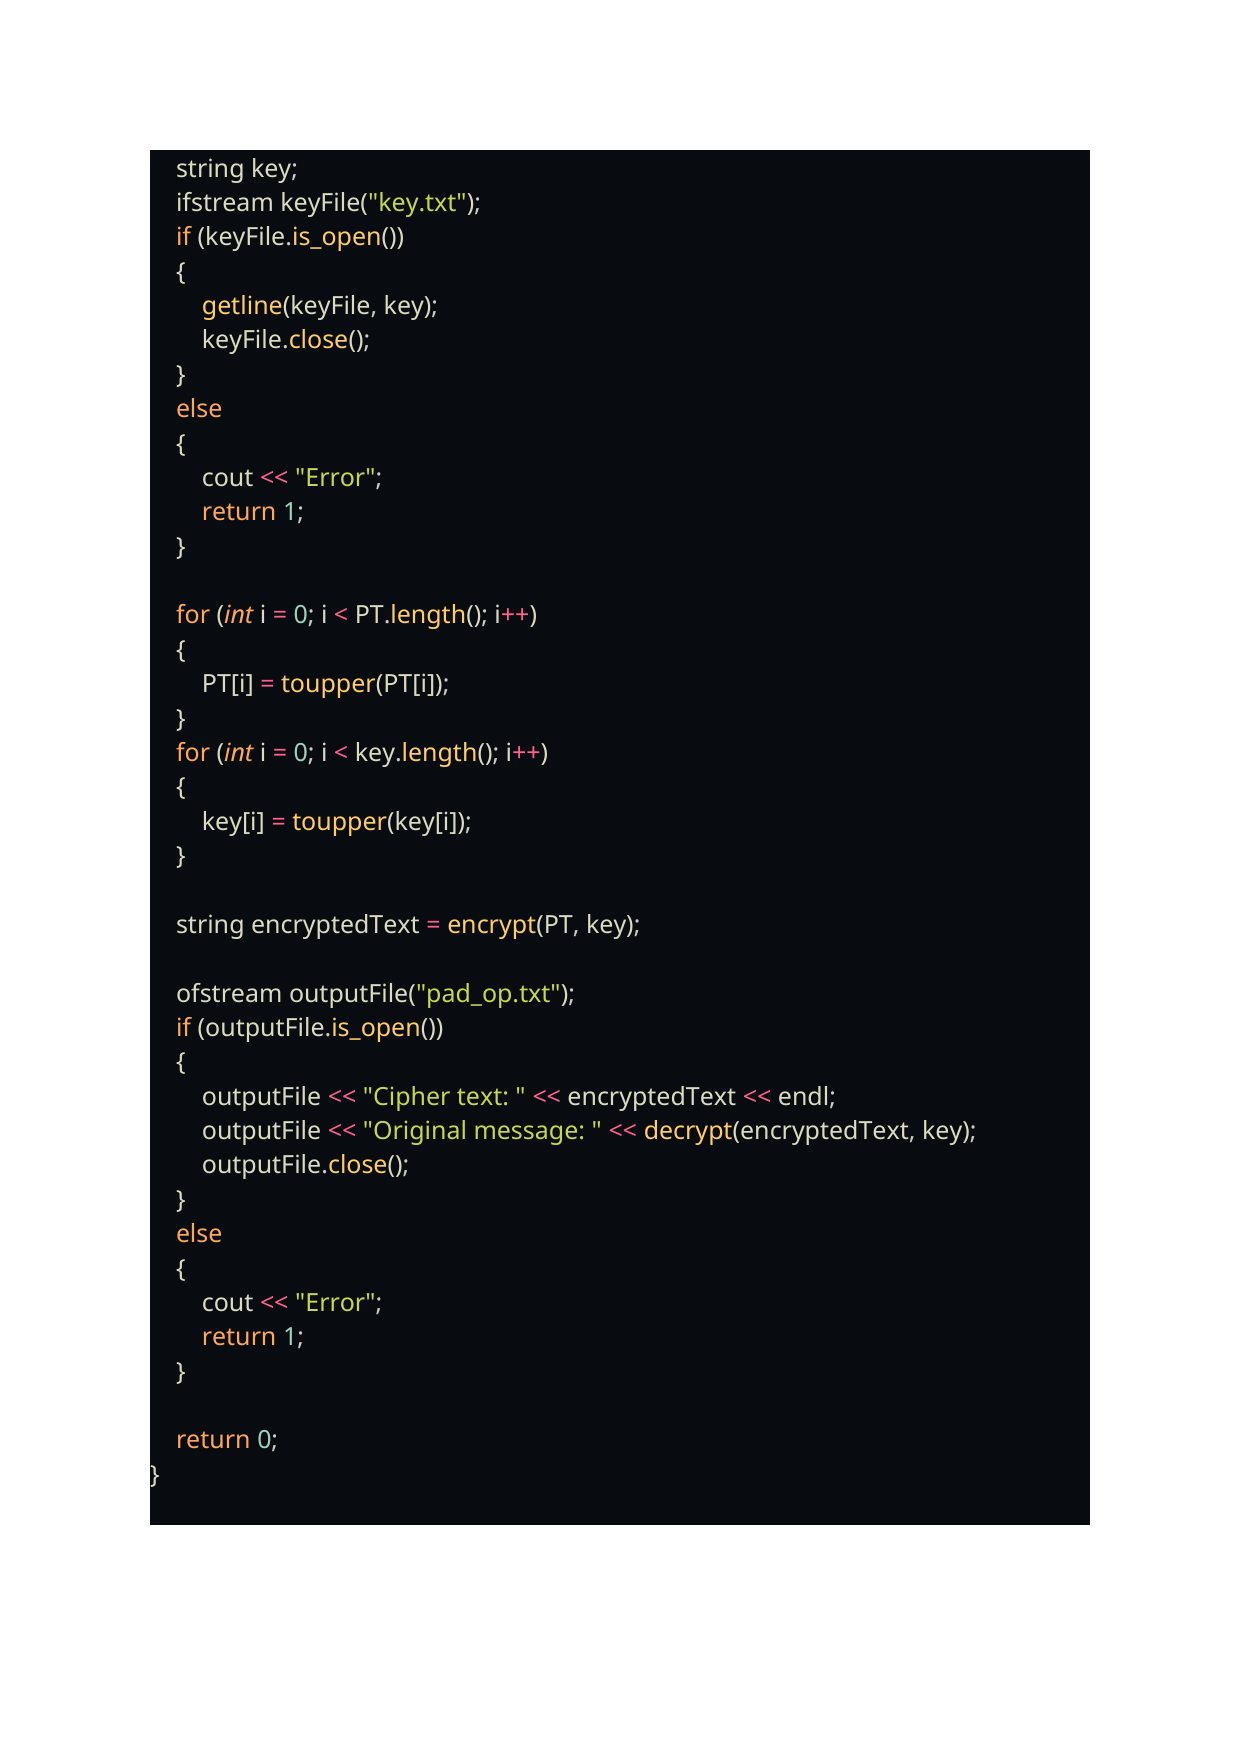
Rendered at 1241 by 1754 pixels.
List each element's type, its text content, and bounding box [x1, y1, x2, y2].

text keyFile.close(); [150, 322, 1090, 356]
text getline(keyFile, key); [150, 287, 1090, 322]
text } [150, 700, 1090, 734]
text } [150, 1456, 1090, 1491]
text } [150, 1181, 1090, 1216]
text } [150, 837, 1090, 872]
text { [150, 631, 1090, 666]
text } [150, 356, 1090, 391]
text } [150, 1353, 1090, 1387]
text return 1; [150, 1319, 1090, 1353]
text outputFile << "Cipher text: " << encryptedText << endl; [150, 1078, 1090, 1112]
text if (keyFile.is_open()) [150, 219, 1090, 253]
text if (outputFile.is_open()) [150, 1009, 1090, 1044]
text cout << "Error"; [150, 1284, 1090, 1319]
text cout << "Error"; [150, 459, 1090, 494]
text string encryptedText = encrypt(PT, key); [150, 906, 1090, 941]
text PT[i] = toupper(PT[i]); [150, 666, 1090, 700]
text ofstream outputFile("pad_op.txt"); [150, 975, 1090, 1009]
text ifstream keyFile("key.txt"); [150, 184, 1090, 219]
text } [150, 528, 1090, 562]
text for (int i = 0; i < key.length(); i++) [150, 734, 1090, 769]
text { [150, 1250, 1090, 1284]
text return 0; [150, 1422, 1090, 1456]
text { [150, 425, 1090, 459]
text else [150, 391, 1090, 425]
text for (int i = 0; i < PT.length(); i++) [150, 597, 1090, 631]
text outputFile << "Original message: " << decrypt(encryptedText, key); [150, 1112, 1090, 1147]
text return 1; [150, 494, 1090, 528]
text { [150, 1044, 1090, 1078]
text string key; [150, 150, 1090, 184]
text outputFile.close(); [150, 1147, 1090, 1181]
text { [150, 253, 1090, 287]
text key[i] = toupper(key[i]); [150, 803, 1090, 837]
text { [150, 769, 1090, 803]
text else [150, 1216, 1090, 1250]
